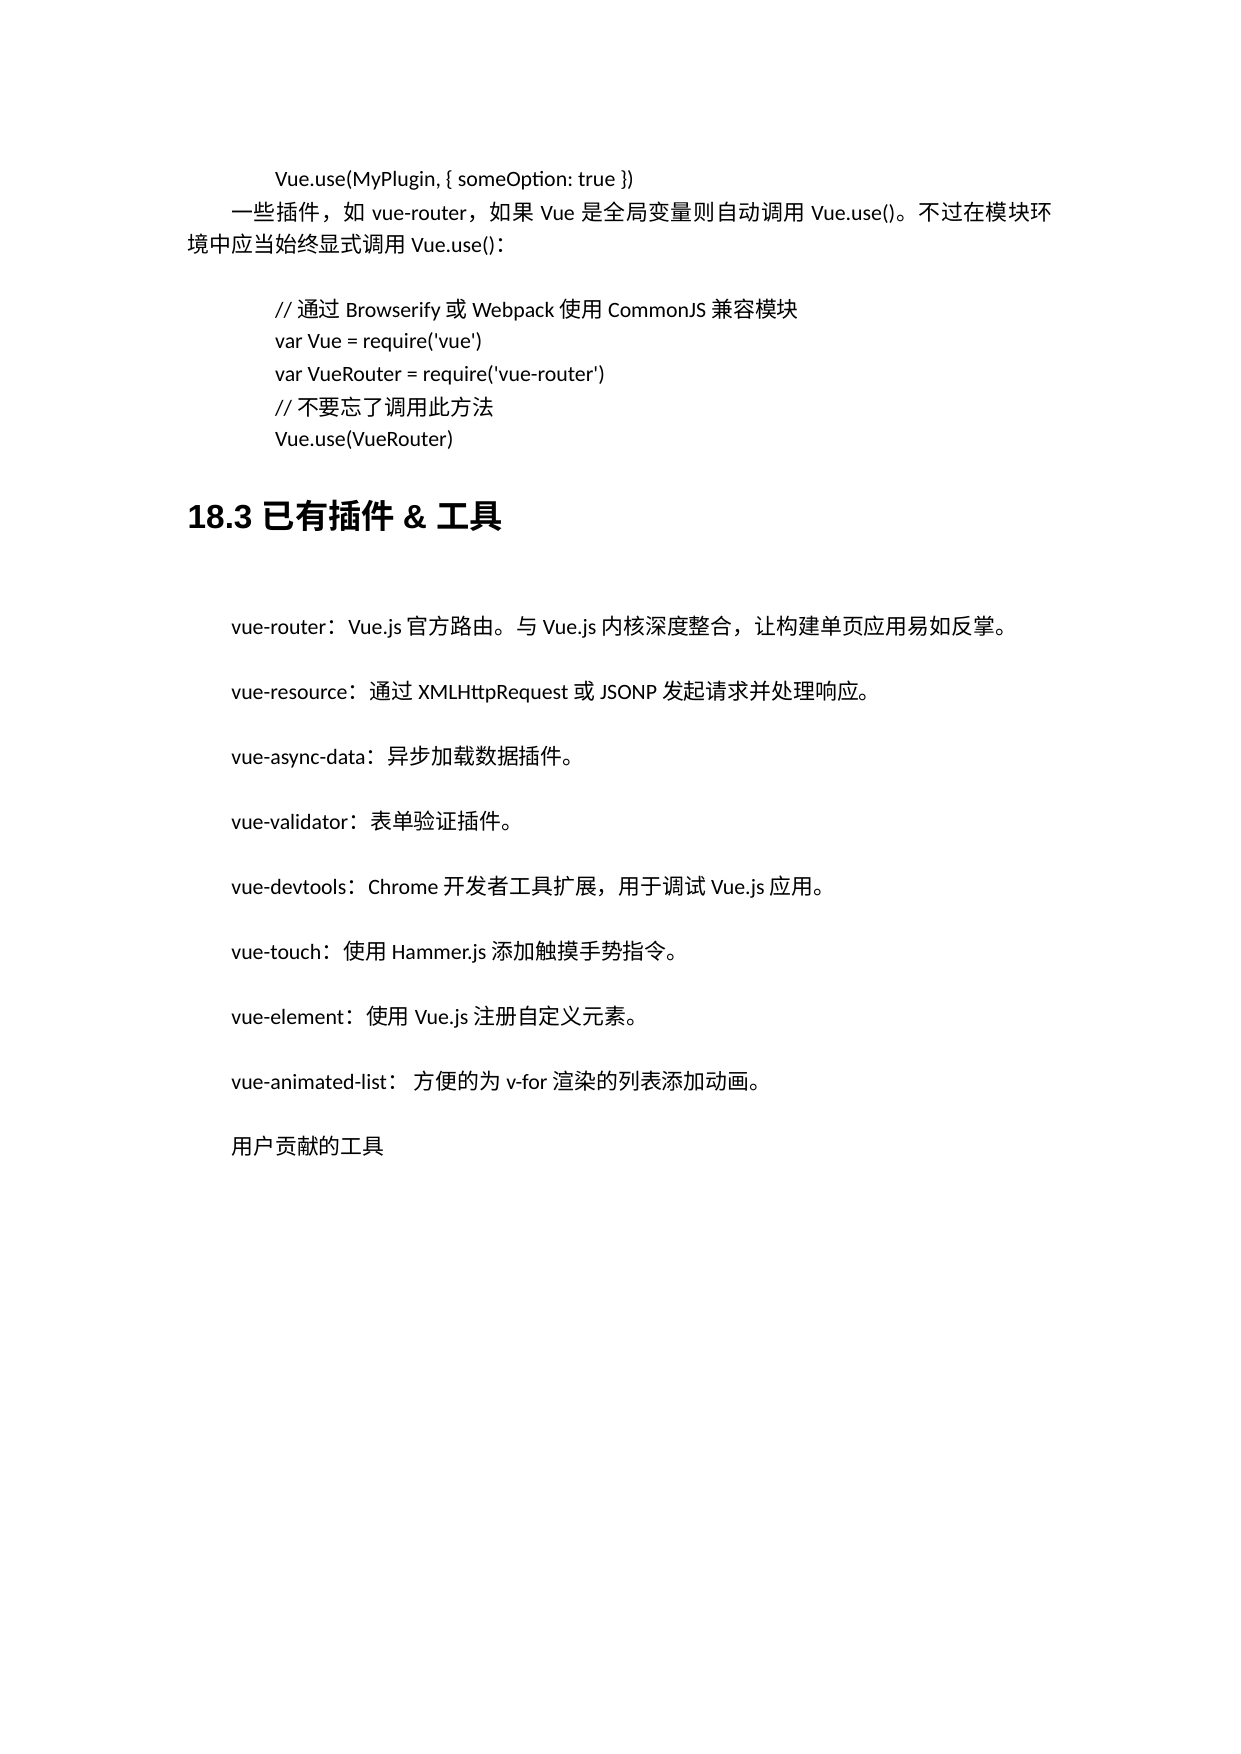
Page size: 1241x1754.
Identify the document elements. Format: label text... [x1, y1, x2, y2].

text vue-validator：表单验证插件。 [187, 803, 1053, 836]
text vue-animated-list： 方便的为 v-for 渲染的列表添加动画。 [187, 1063, 1053, 1096]
text vue-resource：通过 XMLHttpRequest 或 JSONP 发起请求并处理响应。 [187, 673, 1053, 706]
text vue-async-data：异步加载数据插件。 [187, 738, 1053, 771]
text var VueRouter = require('vue-router') [231, 357, 1053, 389]
text Vue.use(VueRouter) [231, 422, 1053, 454]
text // 不要忘了调用此方法 [231, 389, 1053, 422]
text vue-devtools：Chrome 开发者工具扩展，用于调试 Vue.js 应用。 [187, 868, 1053, 901]
text 用户贡献的工具 [187, 1128, 1053, 1161]
text vue-touch：使用 Hammer.js 添加触摸手势指令。 [187, 933, 1053, 966]
text vue-element：使用 Vue.js 注册自定义元素。 [187, 998, 1053, 1031]
text // 通过 Browserify 或 Webpack 使用 CommonJS 兼容模块 [231, 292, 1053, 324]
subtitle 18.3 已有插件 & 工具 [187, 482, 1053, 547]
text 一些插件，如 vue-router，如果 Vue 是全局变量则自动调用 Vue.use()。不过在模块环境中应当始终显式调用 Vue.use()： [187, 194, 1053, 259]
text vue-router：Vue.js 官方路由。与 Vue.js 内核深度整合，让构建单页应用易如反掌。 [187, 608, 1053, 641]
text Vue.use(MyPlugin, { someOption: true }) [231, 162, 1053, 194]
text var Vue = require('vue') [231, 324, 1053, 357]
